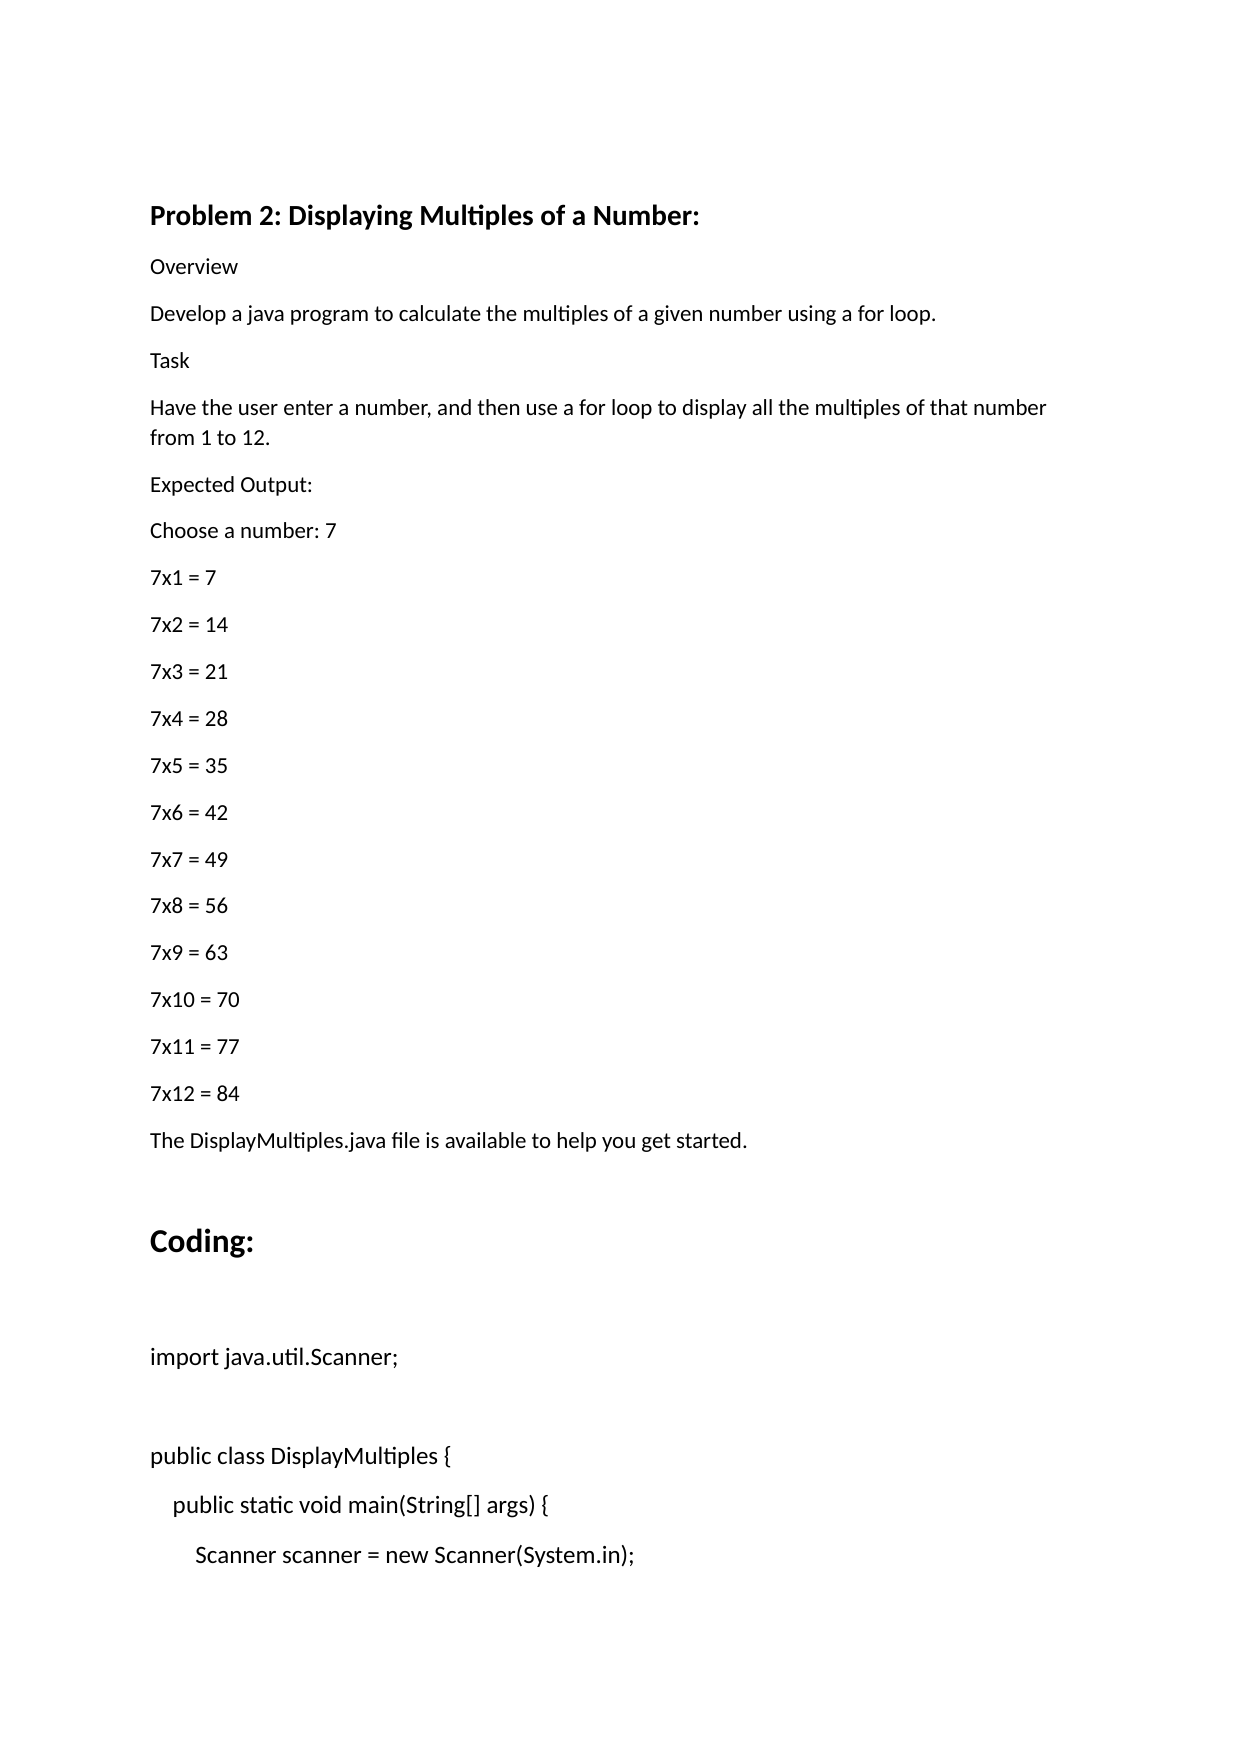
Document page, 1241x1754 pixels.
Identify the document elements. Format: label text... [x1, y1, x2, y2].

text 7x11 = 77 [150, 1032, 1090, 1060]
text Have the user enter a number, and then use a for loop to display all the multiples of that number from 1 to 12. [150, 393, 1090, 451]
text The DisplayMultiples.java file is available to help you get started. [150, 1126, 1090, 1154]
text Scanner scanner = new Scanner(System.in); [150, 1539, 1090, 1570]
text public static void main(String[] args) { [150, 1490, 1090, 1520]
text 7x12 = 84 [150, 1079, 1090, 1107]
text 7x8 = 56 [150, 892, 1090, 919]
text Expected Output: [150, 470, 1090, 498]
text 7x4 = 28 [150, 704, 1090, 732]
text 7x7 = 49 [150, 845, 1090, 873]
text Problem 2: Displaying Multiples of a Number: [150, 197, 1090, 232]
text 7x6 = 42 [150, 798, 1090, 826]
text Overview [150, 252, 1090, 280]
text Choose a number: 7 [150, 517, 1090, 544]
text 7x10 = 70 [150, 985, 1090, 1013]
text import java.util.Scanner; [150, 1341, 1090, 1371]
text Task [150, 346, 1090, 374]
text Coding: [150, 1220, 1090, 1260]
text 7x9 = 63 [150, 938, 1090, 966]
text Develop a java program to calculate the multiples of a given number using a for loop. [150, 299, 1090, 327]
text 7x5 = 35 [150, 751, 1090, 779]
text 7x3 = 21 [150, 657, 1090, 685]
text 7x1 = 7 [150, 563, 1090, 591]
text 7x2 = 14 [150, 610, 1090, 638]
text public class DisplayMultiples { [150, 1440, 1090, 1471]
